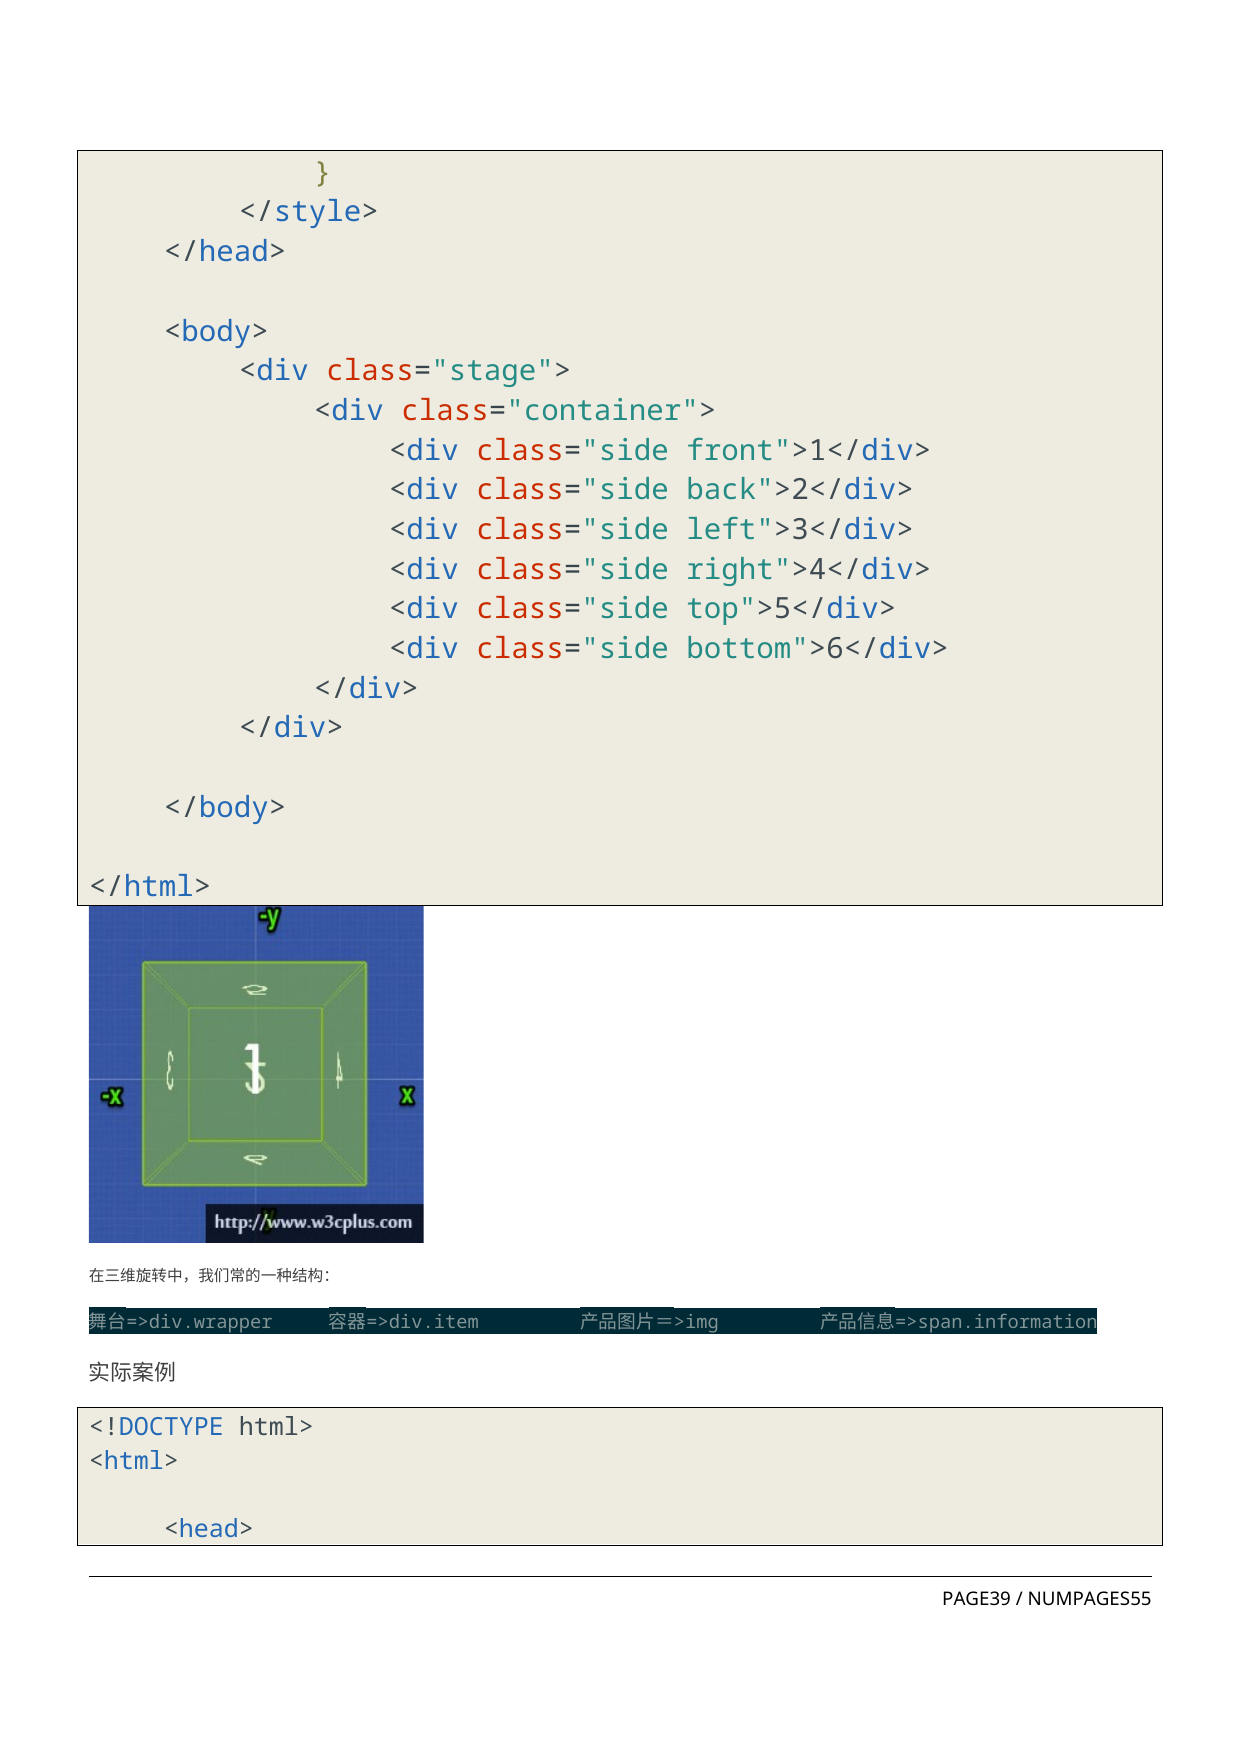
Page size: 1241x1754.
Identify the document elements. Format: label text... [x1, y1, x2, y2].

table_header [78, 1408, 1162, 1544]
picture [88, 906, 424, 1243]
text 在三维旋转中，我们常的一种结构： [89, 1263, 1152, 1286]
text 舞台=>div.wrapper 容器=>div.item 产品图片＝>img 产品信息=>span.information [895, 1307, 1152, 1334]
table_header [78, 151, 1162, 905]
text 实际案例 [89, 1355, 1152, 1386]
